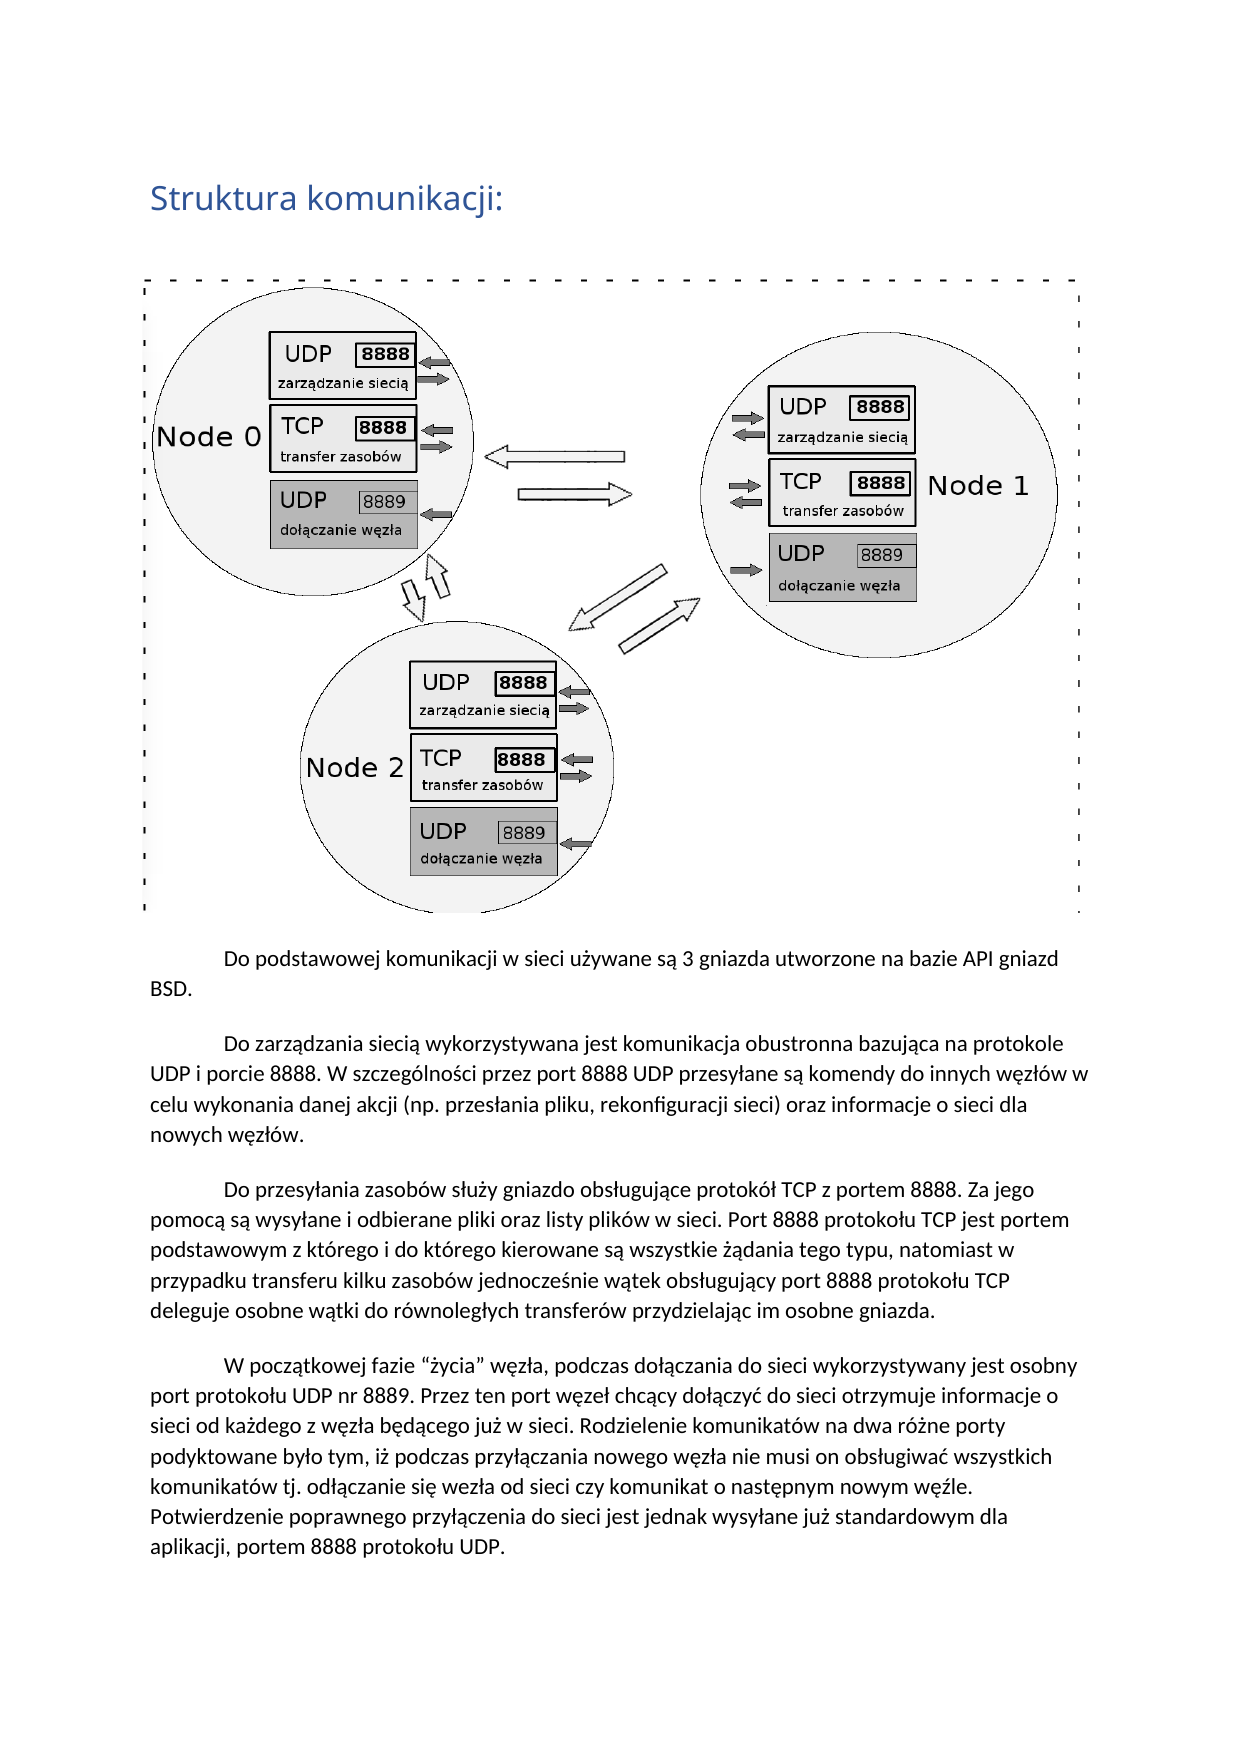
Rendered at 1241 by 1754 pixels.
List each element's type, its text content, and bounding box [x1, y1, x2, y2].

subtitle Do zarządzania siecią wykorzystywana jest komunikacja obustronna bazująca na protokole UDP i porcie 8888. W szczególności przez port 8888 UDP przesyłane są komendy do innych węzłów w celu wykonania danej akcji (np. przesłania pliku, rekonfiguracji sieci) oraz informacje o sieci dla nowych węzłów. [150, 1029, 1090, 1148]
subtitle W początkowej fazie “życia” węzła, podczas dołączania do sieci wykorzystywany jest osobny port protokołu UDP nr 8889. Przez ten port węzeł chcący dołączyć do sieci otrzymuje informacje o sieci od każdego z węzła będącego już w sieci. Rodzielenie komunikatów na dwa różne porty podyktowane było tym, iż podczas przyłączania nowego węzła nie musi on obsługiwać wszystkich komunikatów tj. odłączanie się wezła od sieci czy komunikat o następnym nowym węźle. Potwierdzenie poprawnego przyłączenia do sieci jest jednak wysyłane już standardowym dla aplikacji, portem 8888 protokołu UDP. [150, 1351, 1090, 1560]
picture [142, 278, 1079, 913]
subtitle Struktura komunikacji: [150, 175, 1090, 220]
subtitle Do przesyłania zasobów służy gniazdo obsługujące protokół TCP z portem 8888. Za jego pomocą są wysyłane i odbierane pliki oraz listy plików w sieci. Port 8888 protokołu TCP jest portem podstawowym z którego i do którego kierowane są wszystkie żądania tego typu, natomiast w przypadku transferu kilku zasobów jednocześnie wątek obsługujący port 8888 protokołu TCP deleguje osobne wątki do równoległych transferów przydzielając im osobne gniazda. [150, 1175, 1090, 1324]
